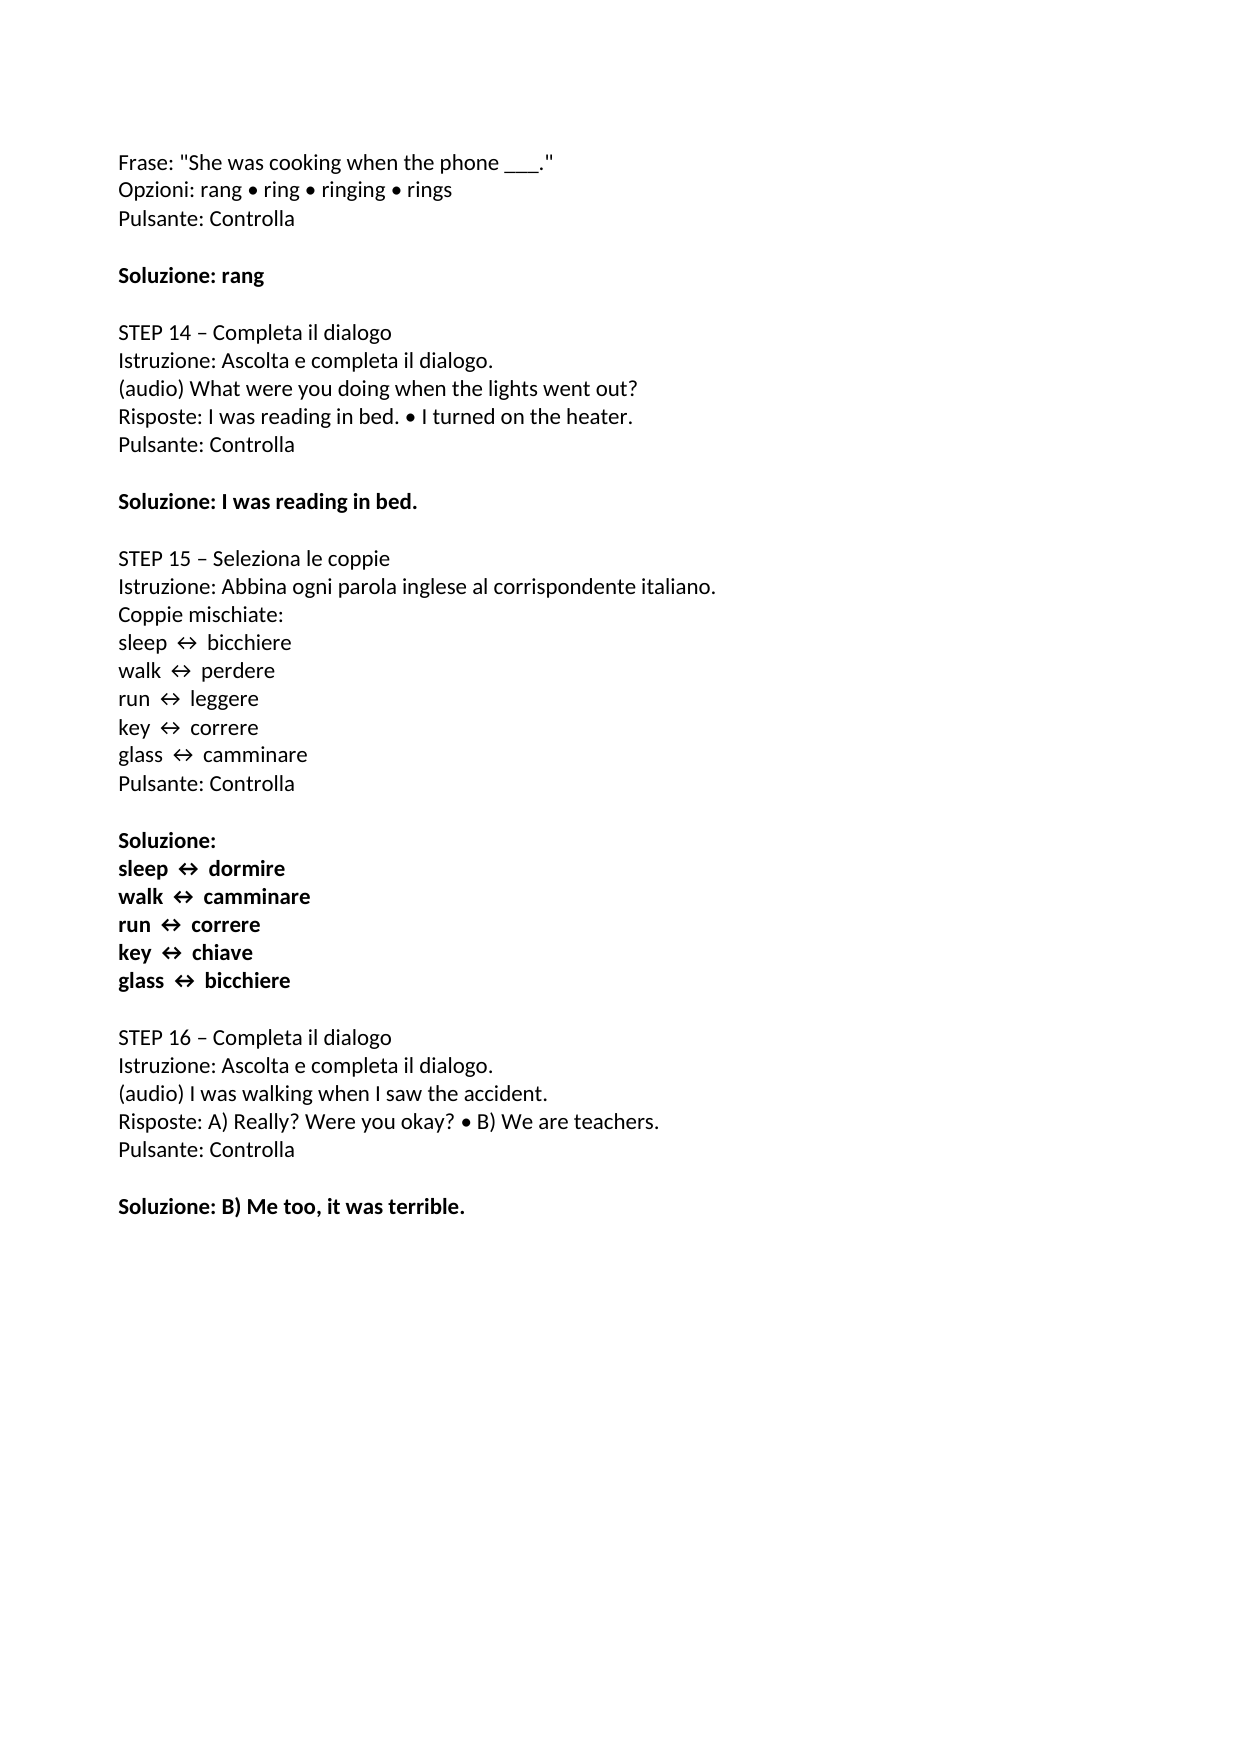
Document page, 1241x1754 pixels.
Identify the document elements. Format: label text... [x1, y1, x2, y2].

text Soluzione: rang [118, 261, 1122, 289]
text STEP 14 – Completa il dialogo Istruzione: Ascolta e completa il dialogo. (audio) What were you doing when the lights went out? Risposte: I was reading in bed. • I turned on the heater. Pulsante: Controlla [118, 318, 1122, 458]
text Soluzione: sleep ↔ dormire walk ↔ camminare run ↔ correre key ↔ chiave glass ↔ bicchiere [118, 826, 1122, 994]
text Soluzione: I was reading in bed. [118, 487, 1122, 515]
text STEP 16 – Completa il dialogo Istruzione: Ascolta e completa il dialogo. (audio) I was walking when I saw the accident. Risposte: A) Really? Were you okay? • B) We are teachers. Pulsante: Controlla [118, 1023, 1122, 1163]
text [118, 148, 1122, 232]
text STEP 15 – Seleziona le coppie Istruzione: Abbina ogni parola inglese al corrispondente italiano. Coppie mischiate: sleep ↔ bicchiere walk ↔ perdere run ↔ leggere key ↔ correre glass ↔ camminare Pulsante: Controlla [118, 544, 1122, 797]
text Soluzione: B) Me too, it was terrible. [118, 1192, 1122, 1220]
